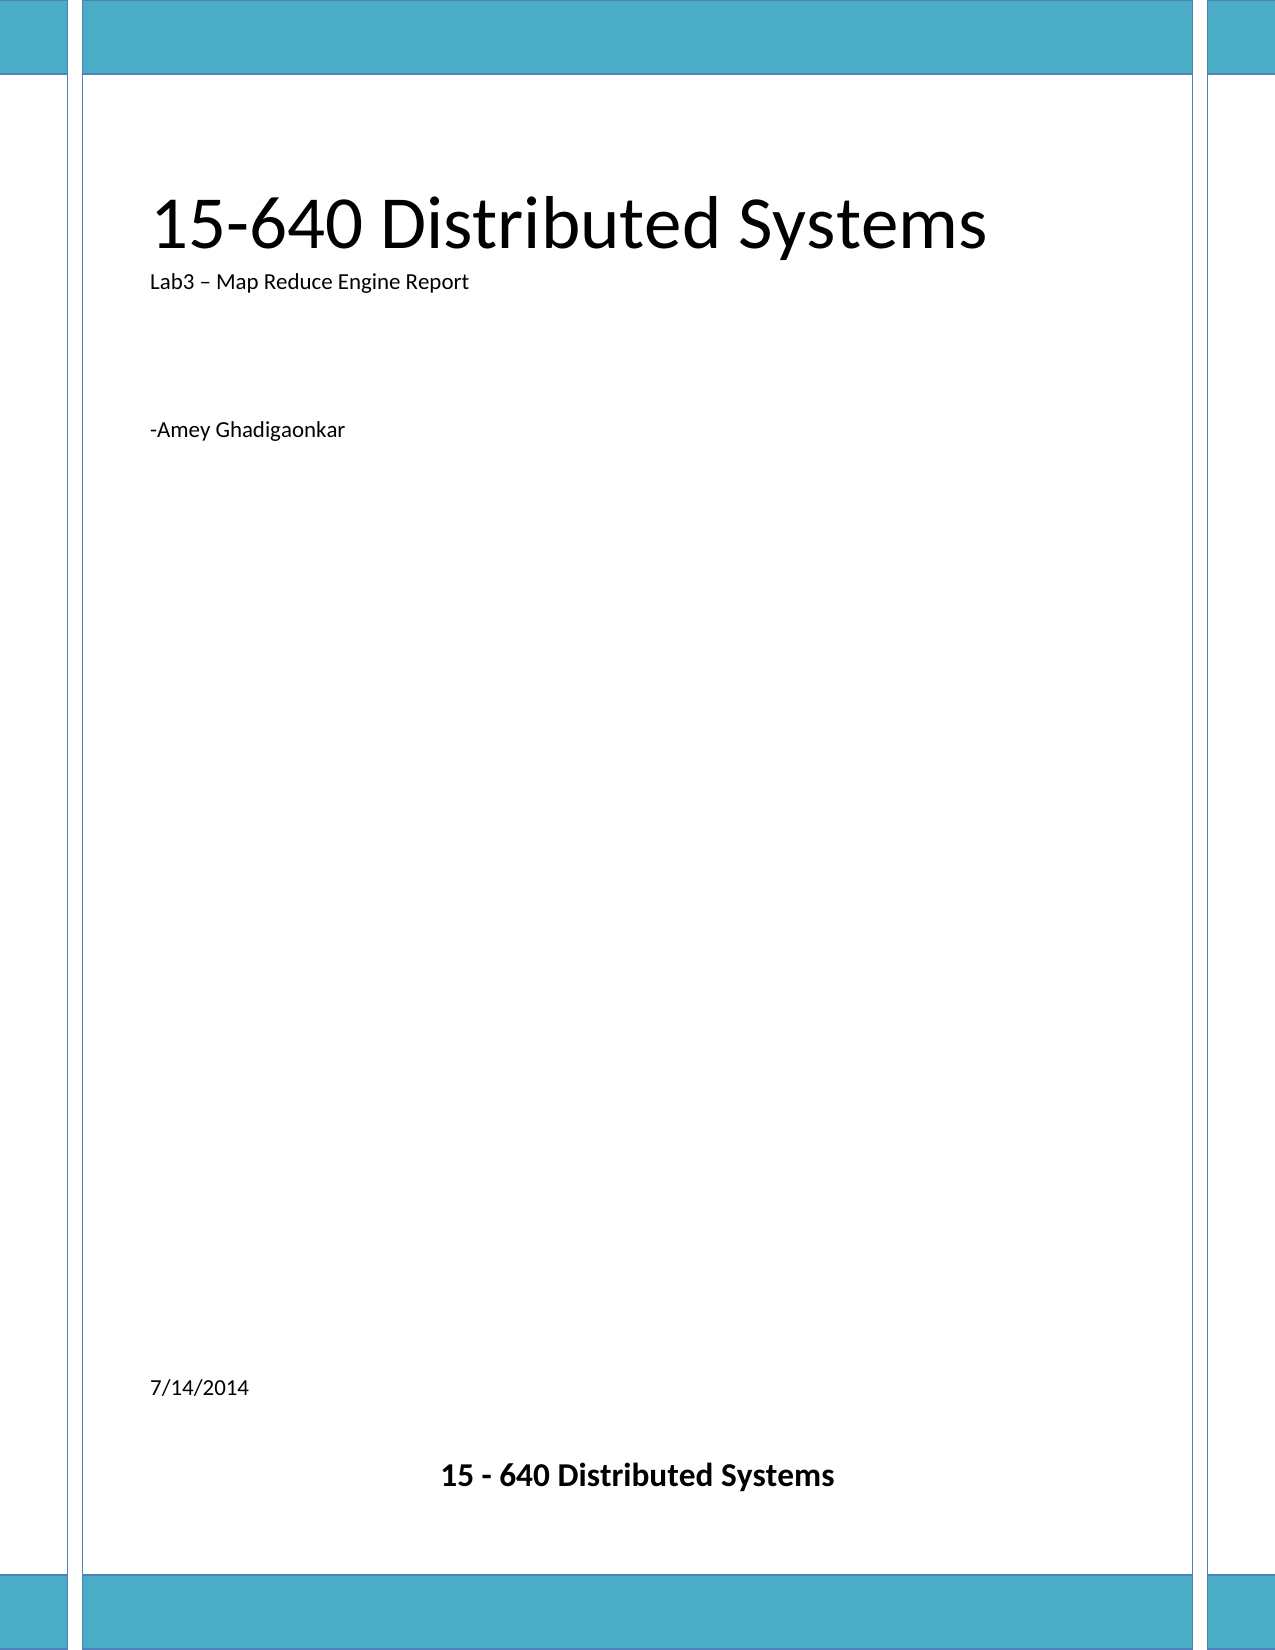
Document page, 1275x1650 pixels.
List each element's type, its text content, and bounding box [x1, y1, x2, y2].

text 15 - 640 Distributed Systems [150, 1454, 1125, 1495]
